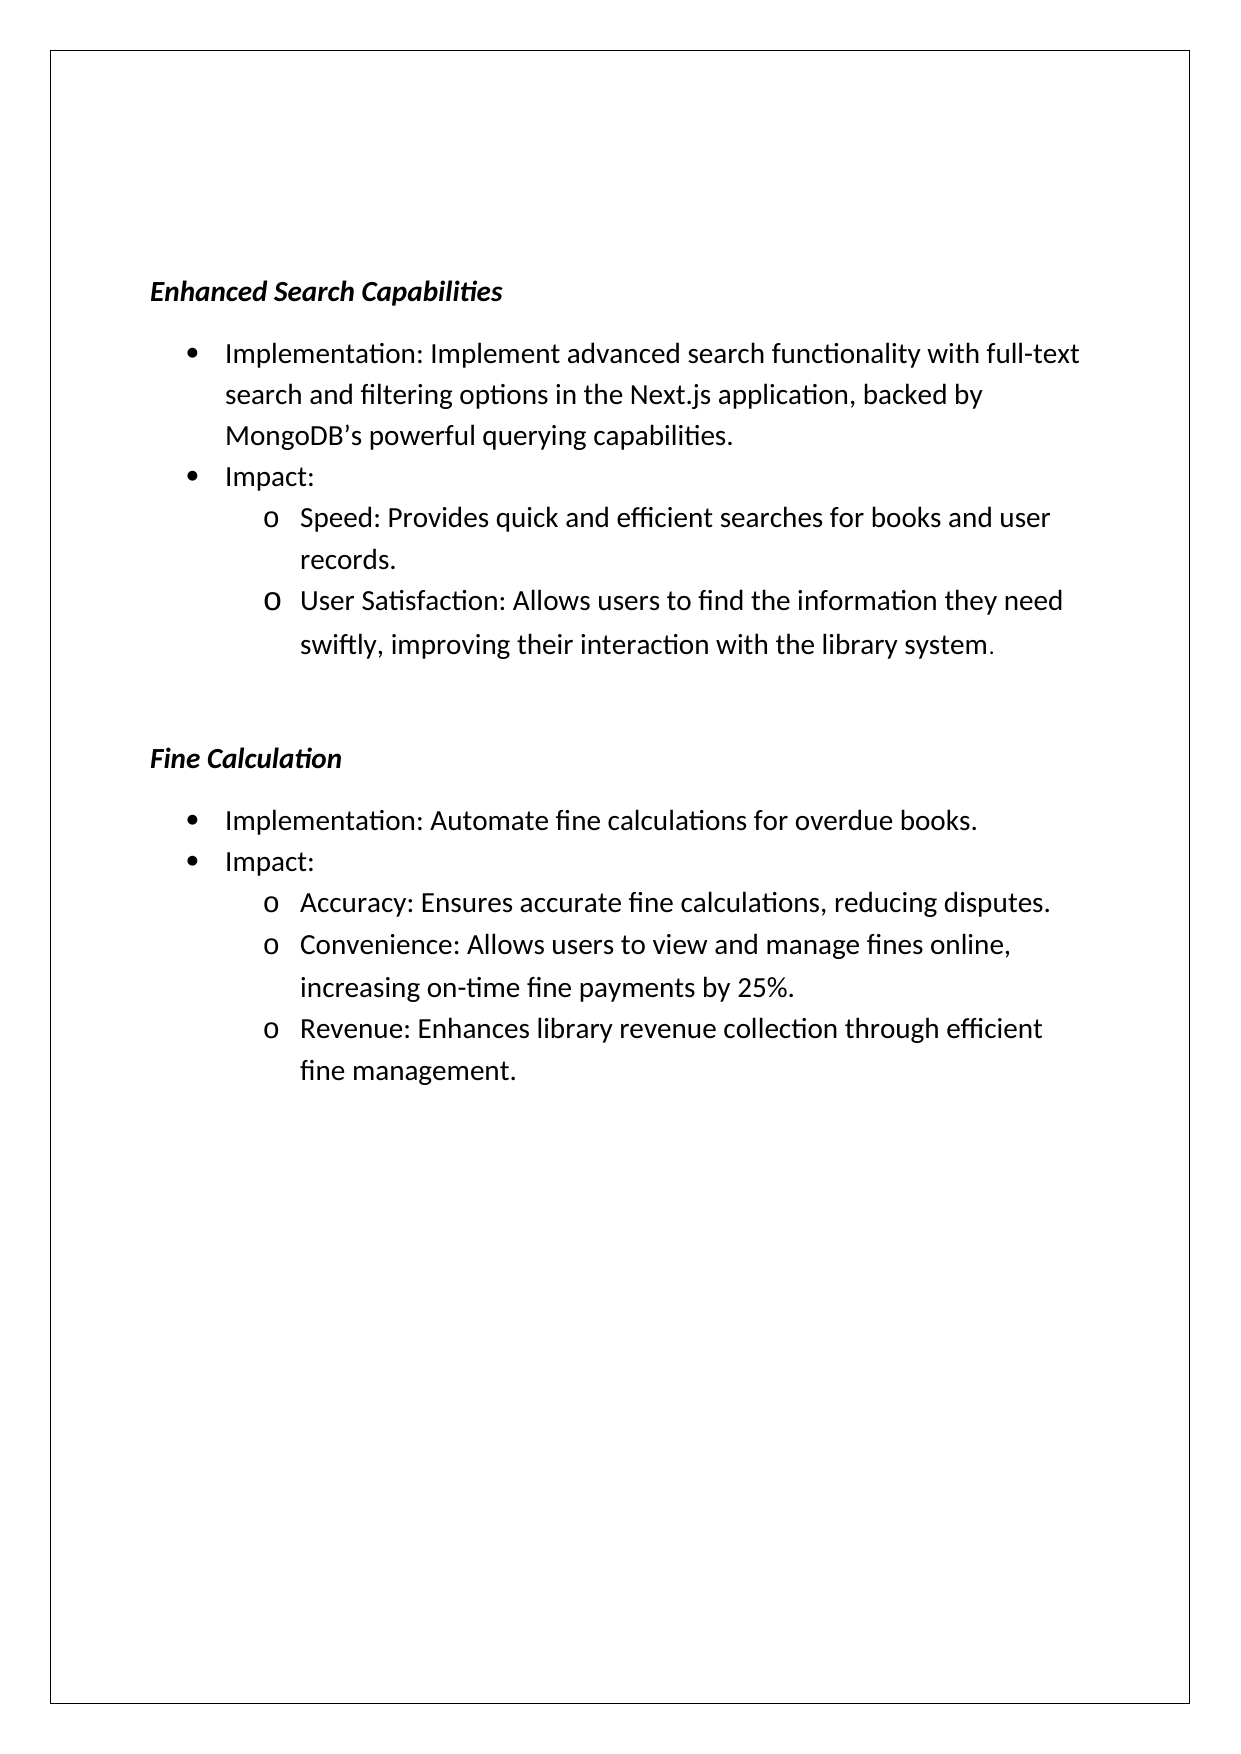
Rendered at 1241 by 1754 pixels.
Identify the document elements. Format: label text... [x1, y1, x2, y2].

text Fine Calculation [150, 740, 1090, 776]
list Implementation: Implement advanced search functionality with full-text search and filtering options in the Next.js application, backed by MongoDB’s powerful querying capabilities. [187, 335, 1090, 453]
list Implementation: Automate fine calculations for overdue books. [187, 802, 1090, 837]
list Impact: [187, 458, 1090, 494]
list Convenience: Allows users to view and manage fines online, increasing on-time fine payments by 25%. [262, 926, 1090, 1004]
text Enhanced Search Capabilities [150, 273, 1090, 309]
list Impact: [187, 843, 1090, 878]
list Speed: Provides quick and efficient searches for books and user records. [262, 499, 1090, 577]
list User Satisfaction: Allows users to find the information they need swiftly, improving their interaction with the library system. [262, 582, 1090, 662]
list Accuracy: Ensures accurate fine calculations, reducing disputes. [262, 884, 1090, 921]
list Revenue: Enhances library revenue collection through efficient fine management. [262, 1010, 1090, 1088]
